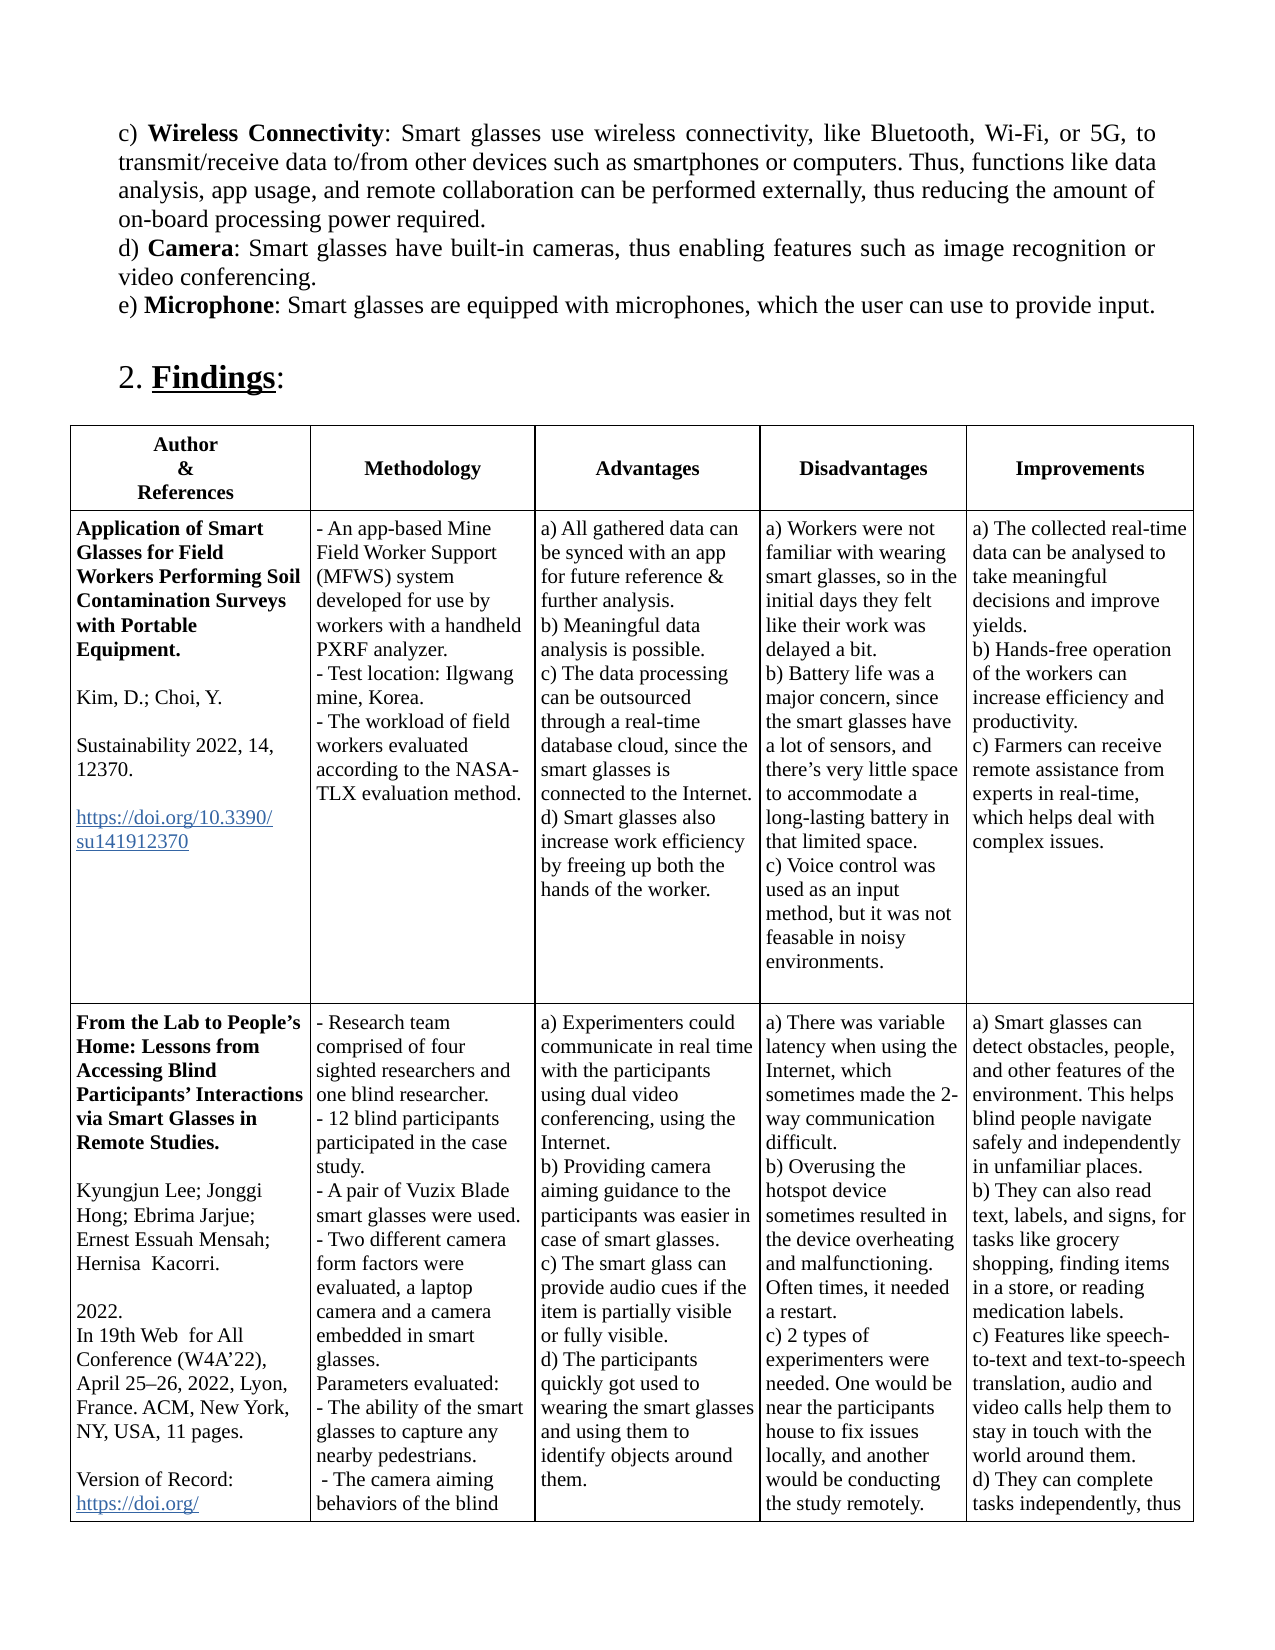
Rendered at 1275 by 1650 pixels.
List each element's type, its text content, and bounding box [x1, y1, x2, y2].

table_cell - An app-based Mine Field Worker Support (MFWS) system developed for use by workers with a handheld PXRF analyzer. - Test location: Ilgwang mine, Korea. - The workload of field workers evaluated according to the NASA-TLX evaluation method. [311, 511, 534, 1003]
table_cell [967, 1004, 1193, 1521]
table_header Advantages [536, 426, 759, 509]
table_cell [71, 1004, 310, 1521]
text c) Wireless Connectivity: Smart glasses use wireless connectivity, like Bluetooth, Wi-Fi, or 5G, to transmit/receive data to/from other devices such as smartphones or computers. Thus, functions like data analysis, app usage, and remote collaboration can be performed externally, thus reducing the amount of on-board processing power required. [118, 118, 1157, 233]
table_header Disadvantages [761, 426, 966, 509]
table_cell a) The collected real-time data can be analysed to take meaningful decisions and improve yields. b) Hands-free operation of the workers can increase efficiency and productivity. c) Farmers can receive remote assistance from experts in real-time, which helps deal with complex issues. [967, 511, 1193, 1003]
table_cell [311, 1004, 534, 1521]
table_cell Workers were not familiar with wearing smart glasses, so in the initial days they felt like their work was delayed a bit. Battery life was a major concern, since the smart glasses have a lot of sensors, and there’s very little space to accommodate a long-lasting battery in that limited space. c) Voice control was used as an input method, but it was not feasable in noisy environments. [761, 511, 966, 1003]
table_cell Application of Smart Glasses for Field Workers Performing Soil Contamination Surveys with Portable Equipment. Kim, D.; Choi, Y. Sustainability 2022, 14, 12370. https://doi.org/10.3390/ su141912370 [71, 511, 310, 1003]
table_header Improvements [967, 426, 1193, 509]
text e) Microphone: Smart glasses are equipped with microphones, which the user can use to provide input. [118, 291, 1157, 319]
text 2. Findings: [118, 358, 1157, 396]
table_header Methodology [311, 426, 534, 509]
table_cell a) All gathered data can be synced with an app for future reference & further analysis. b) Meaningful data analysis is possible. c) The data processing can be outsourced through a real-time database cloud, since the smart glasses is connected to the Internet. d) Smart glasses also increase work efficiency by freeing up both the hands of the worker. [536, 511, 759, 1003]
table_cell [761, 1004, 966, 1521]
table_header Author & References [71, 426, 310, 509]
text d) Camera: Smart glasses have built-in cameras, thus enabling features such as image recognition or video conferencing. [118, 233, 1157, 291]
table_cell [536, 1004, 759, 1521]
